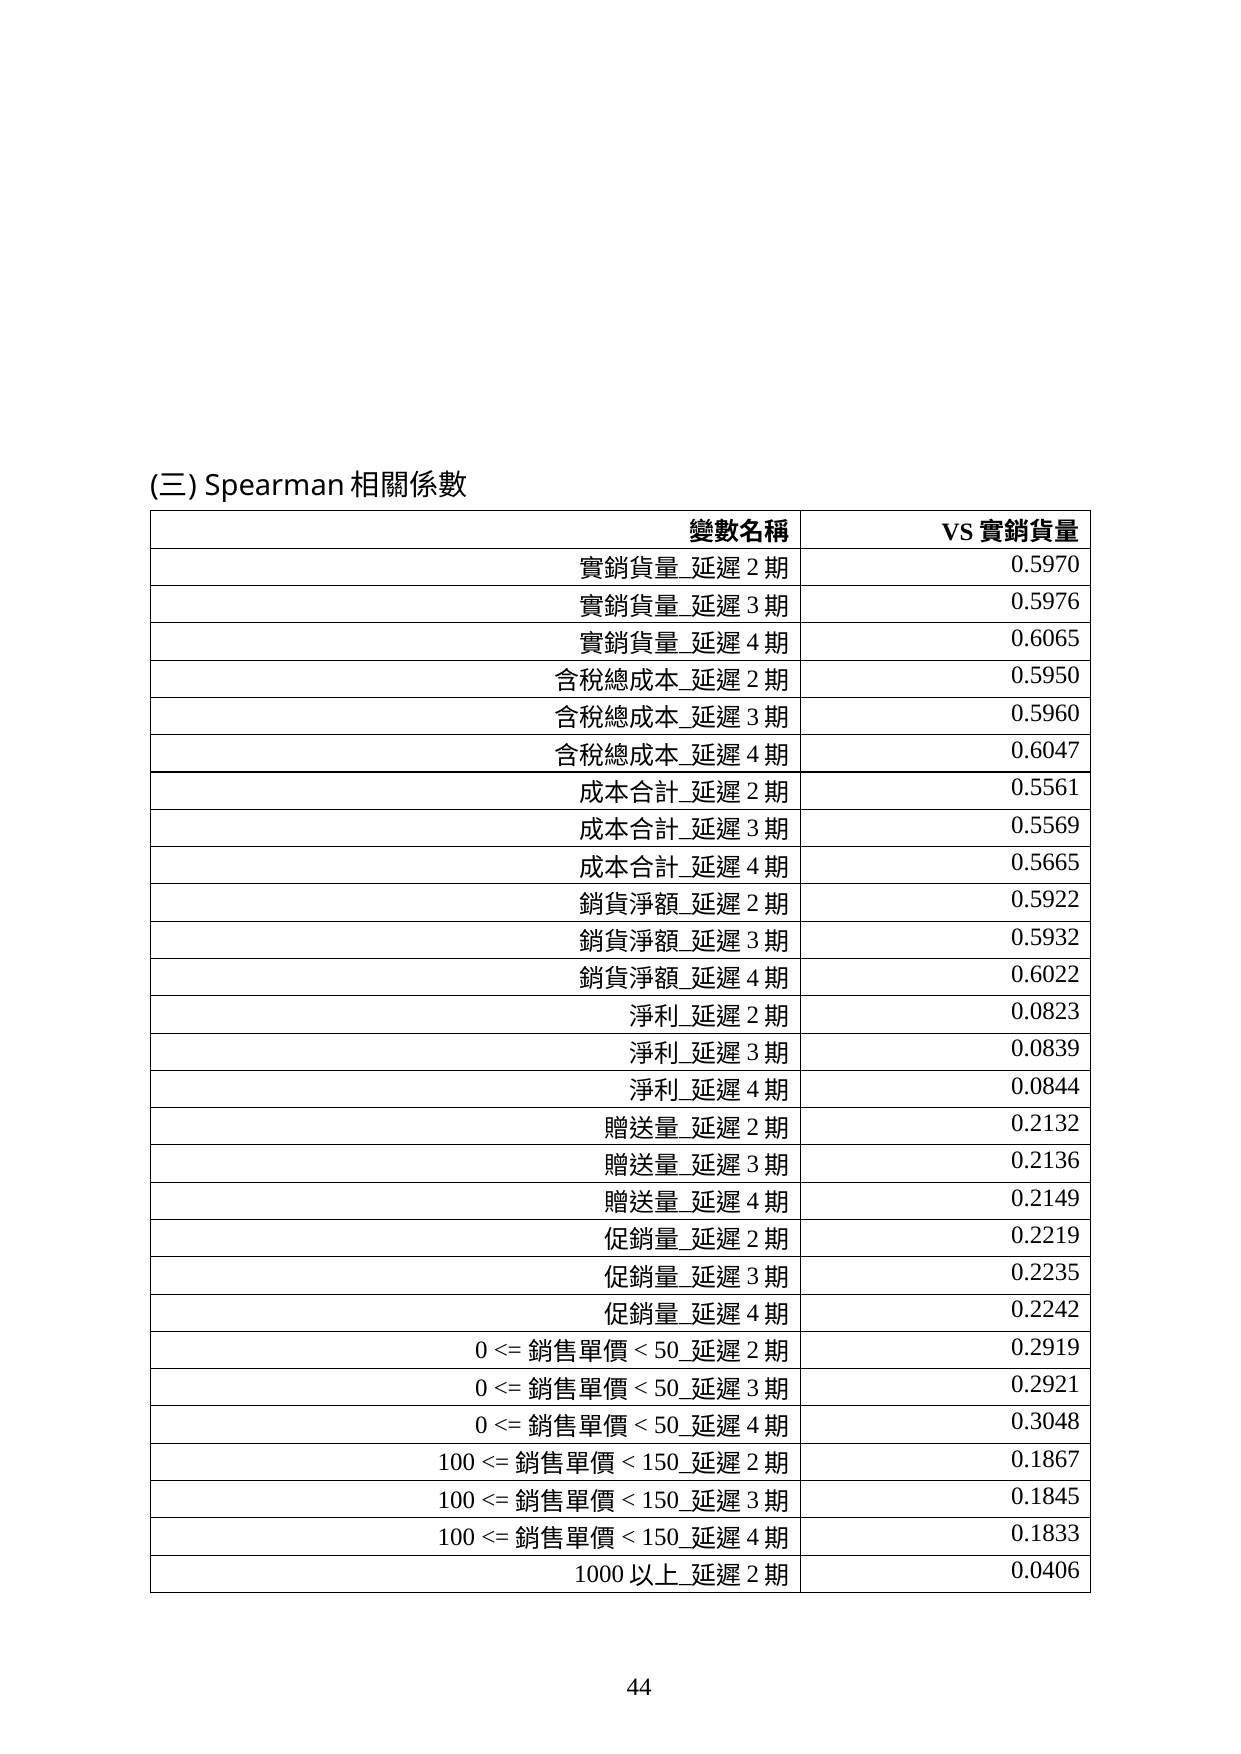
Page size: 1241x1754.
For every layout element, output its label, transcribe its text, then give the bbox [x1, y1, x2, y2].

table_cell 淨利_延遲4期 [151, 1071, 800, 1107]
table_cell 0.5569 [801, 810, 1090, 846]
table_cell 100 <= 銷售單價 < 150_延遲3期 [151, 1481, 800, 1517]
table_cell 0.2219 [801, 1220, 1090, 1256]
table_cell 含稅總成本_延遲2期 [151, 661, 800, 697]
table_cell 0.5960 [801, 698, 1090, 734]
table_cell 0.0823 [801, 996, 1090, 1032]
table_cell 0.5561 [801, 773, 1090, 809]
table_cell 0.1867 [801, 1444, 1090, 1480]
table_cell 0.5665 [801, 847, 1090, 883]
table_header VS 實銷貨量 [801, 511, 1090, 548]
table_cell 100 <= 銷售單價 < 150_延遲2期 [151, 1444, 800, 1480]
table_cell 促銷量_延遲2期 [151, 1220, 800, 1256]
text (三) Spearman相關係數 [150, 462, 1090, 504]
table_cell 贈送量_延遲2期 [151, 1108, 800, 1144]
table_cell 成本合計_延遲2期 [151, 773, 800, 809]
table_cell 0 <= 銷售單價 < 50_延遲4期 [151, 1406, 800, 1443]
table_cell 0.6047 [801, 735, 1090, 771]
table_cell 0.5950 [801, 661, 1090, 697]
table_cell 0.2235 [801, 1257, 1090, 1293]
table_cell 0.6022 [801, 959, 1090, 995]
table_header 變數名稱 [151, 511, 800, 548]
table_cell 實銷貨量_延遲3期 [151, 586, 800, 622]
table_cell 0.2242 [801, 1295, 1090, 1331]
table_cell 0 <= 銷售單價 < 50_延遲2期 [151, 1332, 800, 1368]
table_cell 淨利_延遲2期 [151, 996, 800, 1032]
table_cell 1000以上_延遲2期 [151, 1556, 800, 1592]
table_cell 0.0406 [801, 1556, 1090, 1592]
table_cell 促銷量_延遲4期 [151, 1295, 800, 1331]
table_cell 0.2149 [801, 1183, 1090, 1219]
table_cell 促銷量_延遲3期 [151, 1257, 800, 1293]
table_cell 0.0839 [801, 1034, 1090, 1070]
table_cell 淨利_延遲3期 [151, 1034, 800, 1070]
table_cell 0.5976 [801, 586, 1090, 622]
table_cell 銷貨淨額_延遲2期 [151, 884, 800, 921]
table_cell 0.2136 [801, 1145, 1090, 1182]
table_cell 贈送量_延遲3期 [151, 1145, 800, 1182]
table_cell 0.2919 [801, 1332, 1090, 1368]
table_cell 含稅總成本_延遲4期 [151, 735, 800, 771]
table_cell 實銷貨量_延遲4期 [151, 623, 800, 659]
table_cell 0.5970 [801, 549, 1090, 585]
table_cell 含稅總成本_延遲3期 [151, 698, 800, 734]
table_cell 0.2132 [801, 1108, 1090, 1144]
table_cell 0 <= 銷售單價 < 50_延遲3期 [151, 1369, 800, 1405]
table_cell 銷貨淨額_延遲4期 [151, 959, 800, 995]
table_cell 100 <= 銷售單價 < 150_延遲4期 [151, 1518, 800, 1554]
table_cell 銷貨淨額_延遲3期 [151, 922, 800, 958]
table_cell 0.2921 [801, 1369, 1090, 1405]
table_cell 0.1833 [801, 1518, 1090, 1554]
table_cell 0.6065 [801, 623, 1090, 659]
table_cell 成本合計_延遲3期 [151, 810, 800, 846]
table_cell 贈送量_延遲4期 [151, 1183, 800, 1219]
table_cell 0.1845 [801, 1481, 1090, 1517]
table_cell 實銷貨量_延遲2期 [151, 549, 800, 585]
table_cell 成本合計_延遲4期 [151, 847, 800, 883]
table_cell 0.5932 [801, 922, 1090, 958]
table_cell 0.3048 [801, 1406, 1090, 1443]
table_cell 0.0844 [801, 1071, 1090, 1107]
table_cell 0.5922 [801, 884, 1090, 921]
